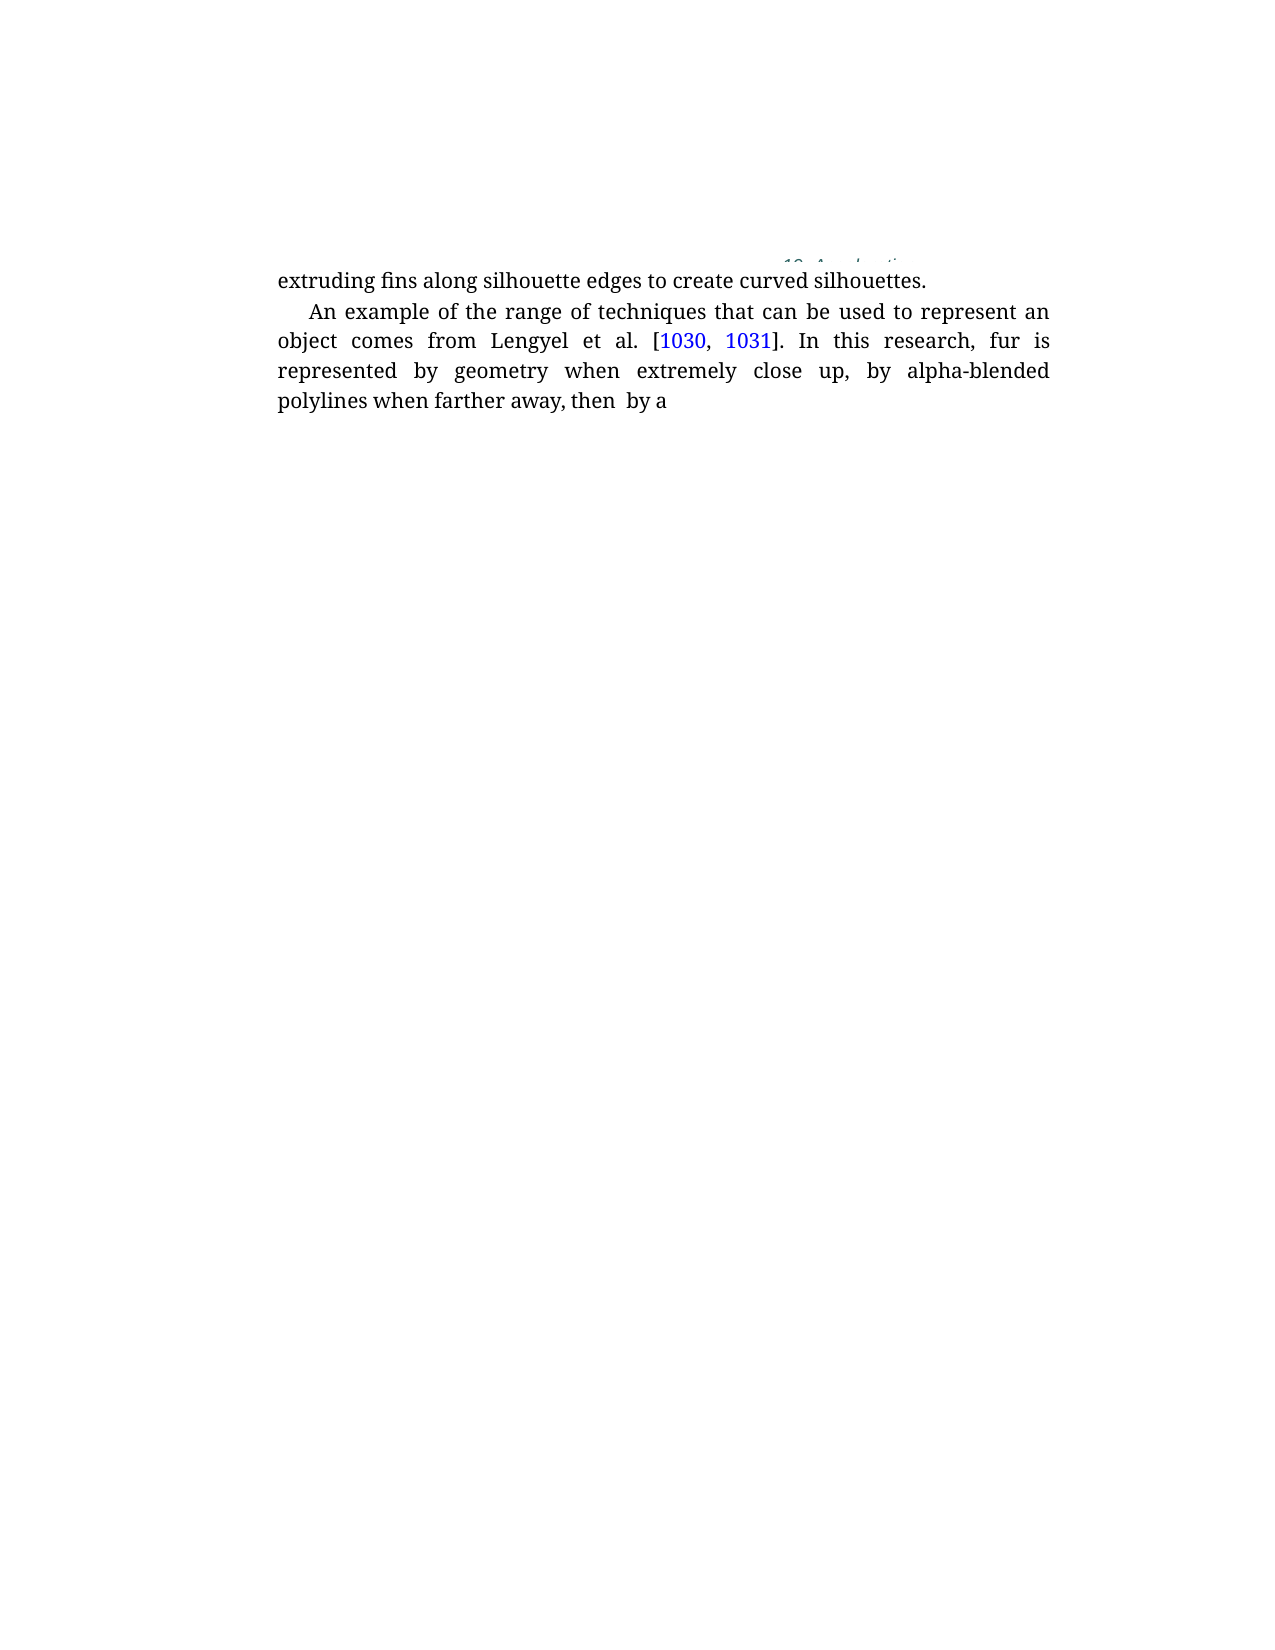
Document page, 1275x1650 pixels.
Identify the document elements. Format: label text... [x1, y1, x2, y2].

text An example of the range of techniques that can be used to represent an object comes from Lengyel et al. [1030, 1031]. In this research, fur is represented by geometry when extremely close up, by alpha-blended polylines when farther away, then by a [277, 297, 1050, 415]
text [277, 267, 1050, 295]
